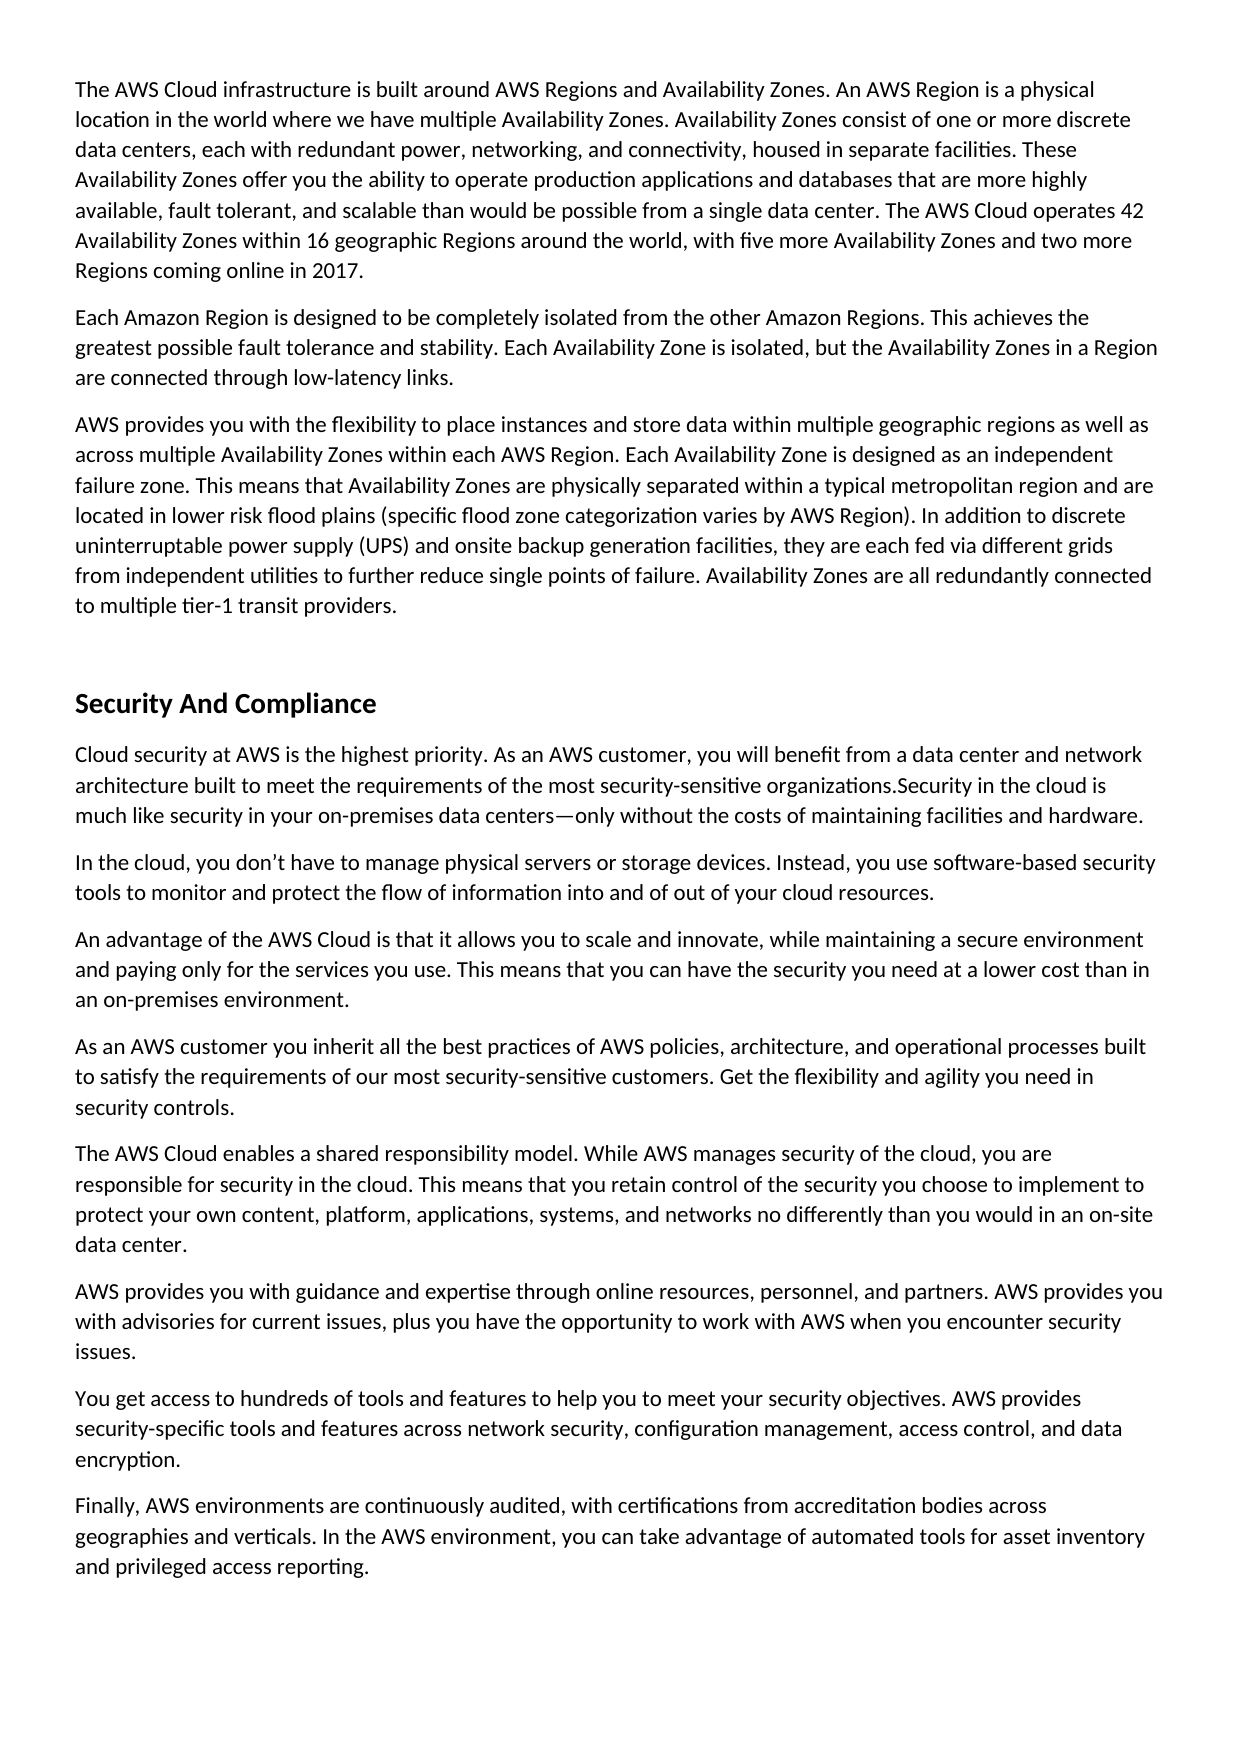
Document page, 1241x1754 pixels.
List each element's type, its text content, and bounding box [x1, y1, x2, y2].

text In the cloud, you don’t have to manage physical servers or storage devices. Instead, you use software-based security tools to monitor and protect the flow of information into and of out of your cloud resources. [75, 848, 1165, 906]
text The AWS Cloud infrastructure is built around AWS Regions and Availability Zones. An AWS Region is a physical location in the world where we have multiple Availability Zones. Availability Zones consist of one or more discrete data centers, each with redundant power, networking, and connectivity, housed in separate facilities. These Availability Zones offer you the ability to operate production applications and databases that are more highly available, fault tolerant, and scalable than would be possible from a single data center. The AWS Cloud operates 42 Availability Zones within 16 geographic Regions around the world, with five more Availability Zones and two more Regions coming online in 2017. [75, 75, 1165, 284]
text As an AWS customer you inherit all the best practices of AWS policies, architecture, and operational processes built to satisfy the requirements of our most security-sensitive customers. Get the flexibility and agility you need in security controls. [75, 1032, 1165, 1121]
text An advantage of the AWS Cloud is that it allows you to scale and innovate, while maintaining a secure environment and paying only for the services you use. This means that you can have the security you need at a lower cost than in an on-premises environment. [75, 925, 1165, 1013]
text AWS provides you with the flexibility to place instances and store data within multiple geographic regions as well as across multiple Availability Zones within each AWS Region. Each Availability Zone is designed as an independent failure zone. This means that Availability Zones are physically separated within a typical metropolitan region and are located in lower risk flood plains (specific flood zone categorization varies by AWS Region). In addition to discrete uninterruptable power supply (UPS) and onsite backup generation facilities, they are each fed via different grids from independent utilities to further reduce single points of failure. Availability Zones are all redundantly connected to multiple tier-1 transit providers. [75, 410, 1165, 620]
text AWS provides you with guidance and expertise through online resources, personnel, and partners. AWS provides you with advisories for current issues, plus you have the opportunity to work with AWS when you encounter security issues. [75, 1277, 1165, 1365]
text The AWS Cloud enables a shared responsibility model. While AWS manages security of the cloud, you are responsible for security in the cloud. This means that you retain control of the security you choose to implement to protect your own content, platform, applications, systems, and networks no differently than you would in an on-site data center. [75, 1139, 1165, 1258]
text You get access to hundreds of tools and features to help you to meet your security objectives. AWS provides security-specific tools and features across network security, configuration management, access control, and data encryption. [75, 1384, 1165, 1473]
text Finally, AWS environments are continuously audited, with certifications from accreditation bodies across geographies and verticals. In the AWS environment, you can take advantage of automated tools for asset inventory and privileged access reporting. [75, 1492, 1165, 1580]
text Each Amazon Region is designed to be completely isolated from the other Amazon Regions. This achieves the greatest possible fault tolerance and stability. Each Availability Zone is isolated, but the Availability Zones in a Region are connected through low-latency links. [75, 303, 1165, 392]
text Cloud security at AWS is the highest priority. As an AWS customer, you will benefit from a data center and network architecture built to meet the requirements of the most security-sensitive organizations.Security in the cloud is much like security in your on-premises data centers—only without the costs of maintaining facilities and hardware. [75, 741, 1165, 829]
text Security And Compliance [75, 685, 1165, 721]
